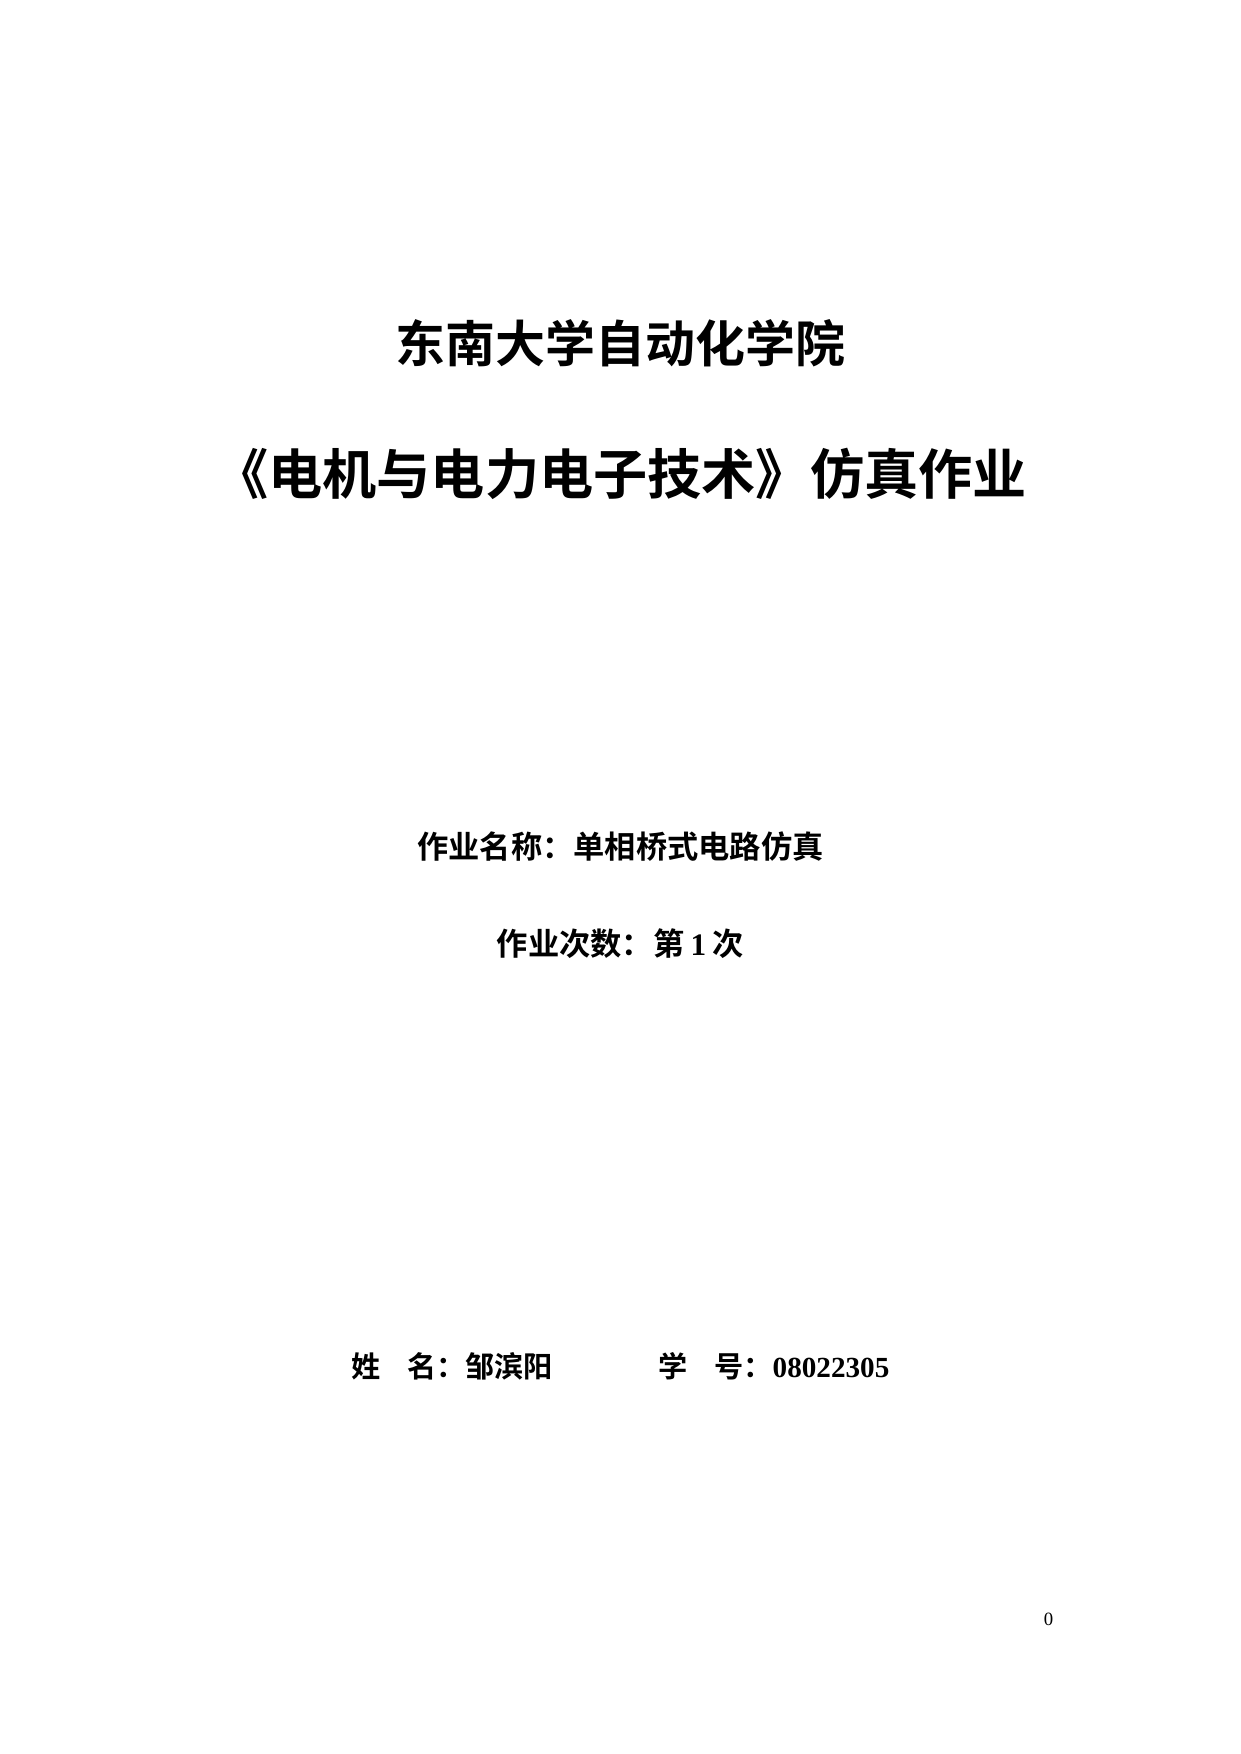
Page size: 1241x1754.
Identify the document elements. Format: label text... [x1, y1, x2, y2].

text 作业次数：第1次 [187, 909, 1053, 974]
text 《电机与电力电子技术》仿真作业 [187, 422, 1053, 519]
text 姓 名：邹滨阳 学 号：08022305 [187, 1332, 1053, 1397]
text 东南大学自动化学院 [187, 292, 1053, 389]
text 作业名称：单相桥式电路仿真 [187, 812, 1053, 877]
